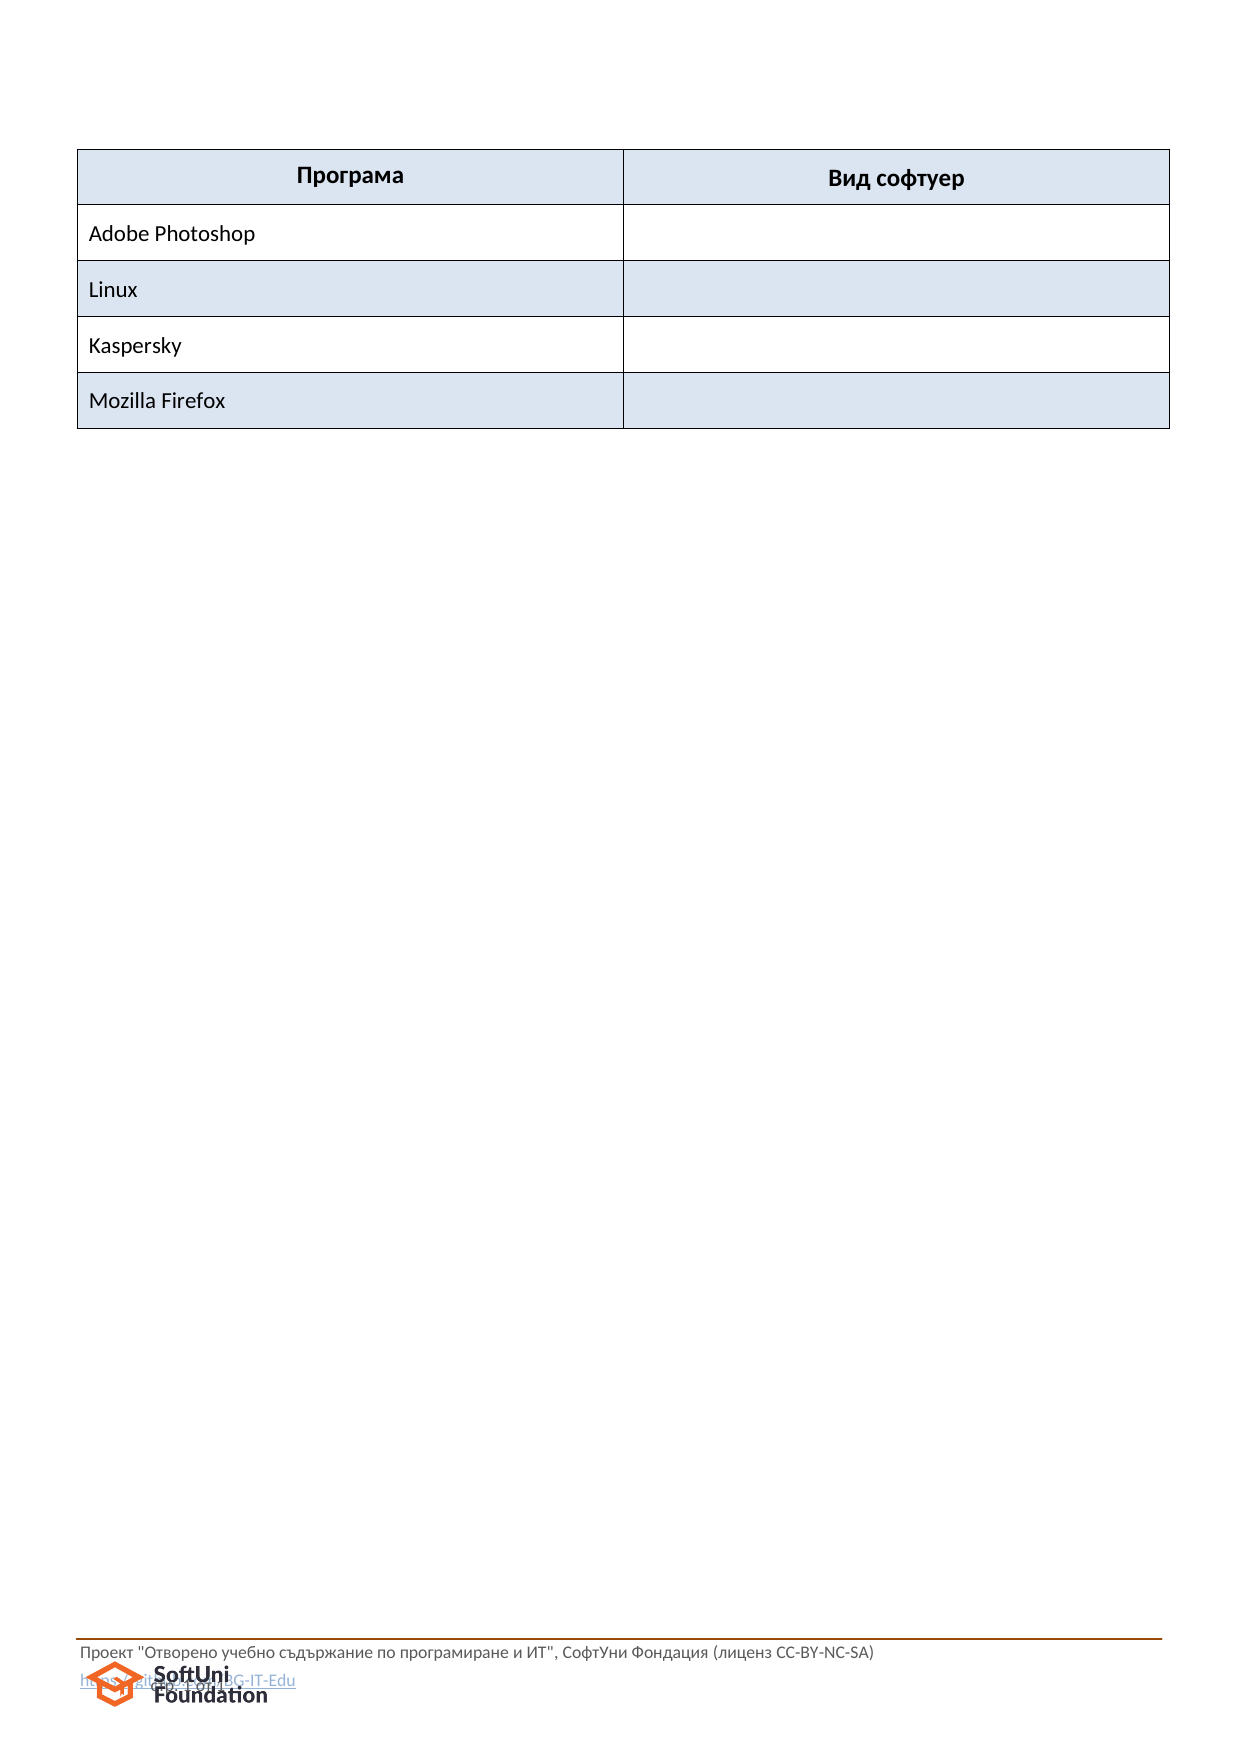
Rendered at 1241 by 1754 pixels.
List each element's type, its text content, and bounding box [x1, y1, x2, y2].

table_cell [624, 317, 1169, 372]
table_header Програма [78, 150, 623, 204]
table_cell Kaspersky [78, 317, 623, 372]
table_cell Adobe Photoshop [78, 205, 623, 260]
picture [85, 1661, 267, 1707]
table_cell [624, 373, 1169, 428]
table_cell [624, 205, 1169, 260]
table_header Вид софтуер [624, 150, 1169, 204]
table_cell Linux [78, 261, 623, 316]
table_cell Mozilla Firefox [78, 373, 623, 428]
table_cell [624, 261, 1169, 316]
